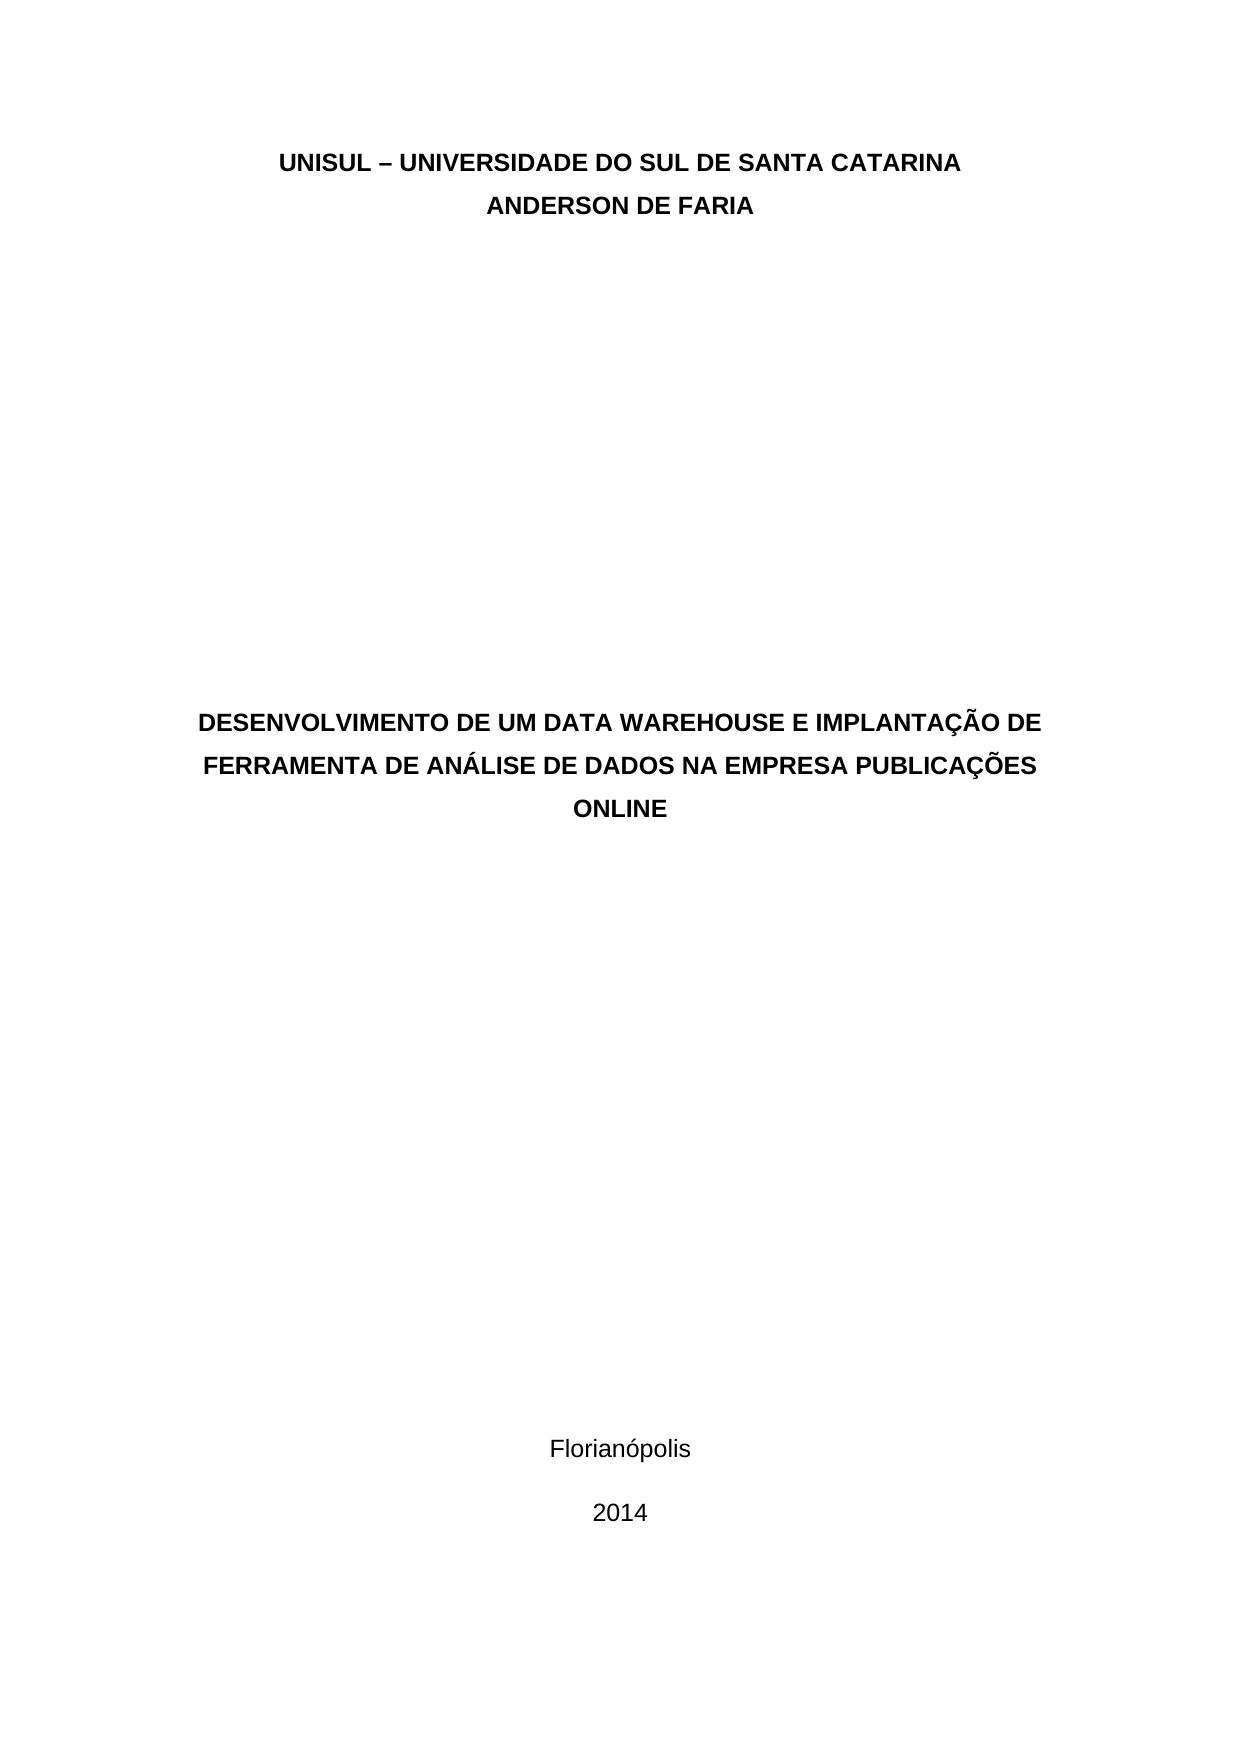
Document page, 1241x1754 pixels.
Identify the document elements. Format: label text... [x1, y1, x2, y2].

text ANDERSON DE FARIA [177, 191, 1063, 219]
text DESENVOLVIMENTO DE UM DATA WAREHOUSE E IMPLANTAÇÃO DE FERRAMENTA DE ANÁLISE DE DADOS NA EMPRESA PUBLICAÇÕES ONLINE [177, 708, 1063, 823]
text Florianópolis [177, 1434, 1063, 1463]
text UNISUL – UNIVERSIDADE DO SUL DE SANTA CATARINA [177, 148, 1063, 176]
text 2014 [177, 1498, 1063, 1527]
